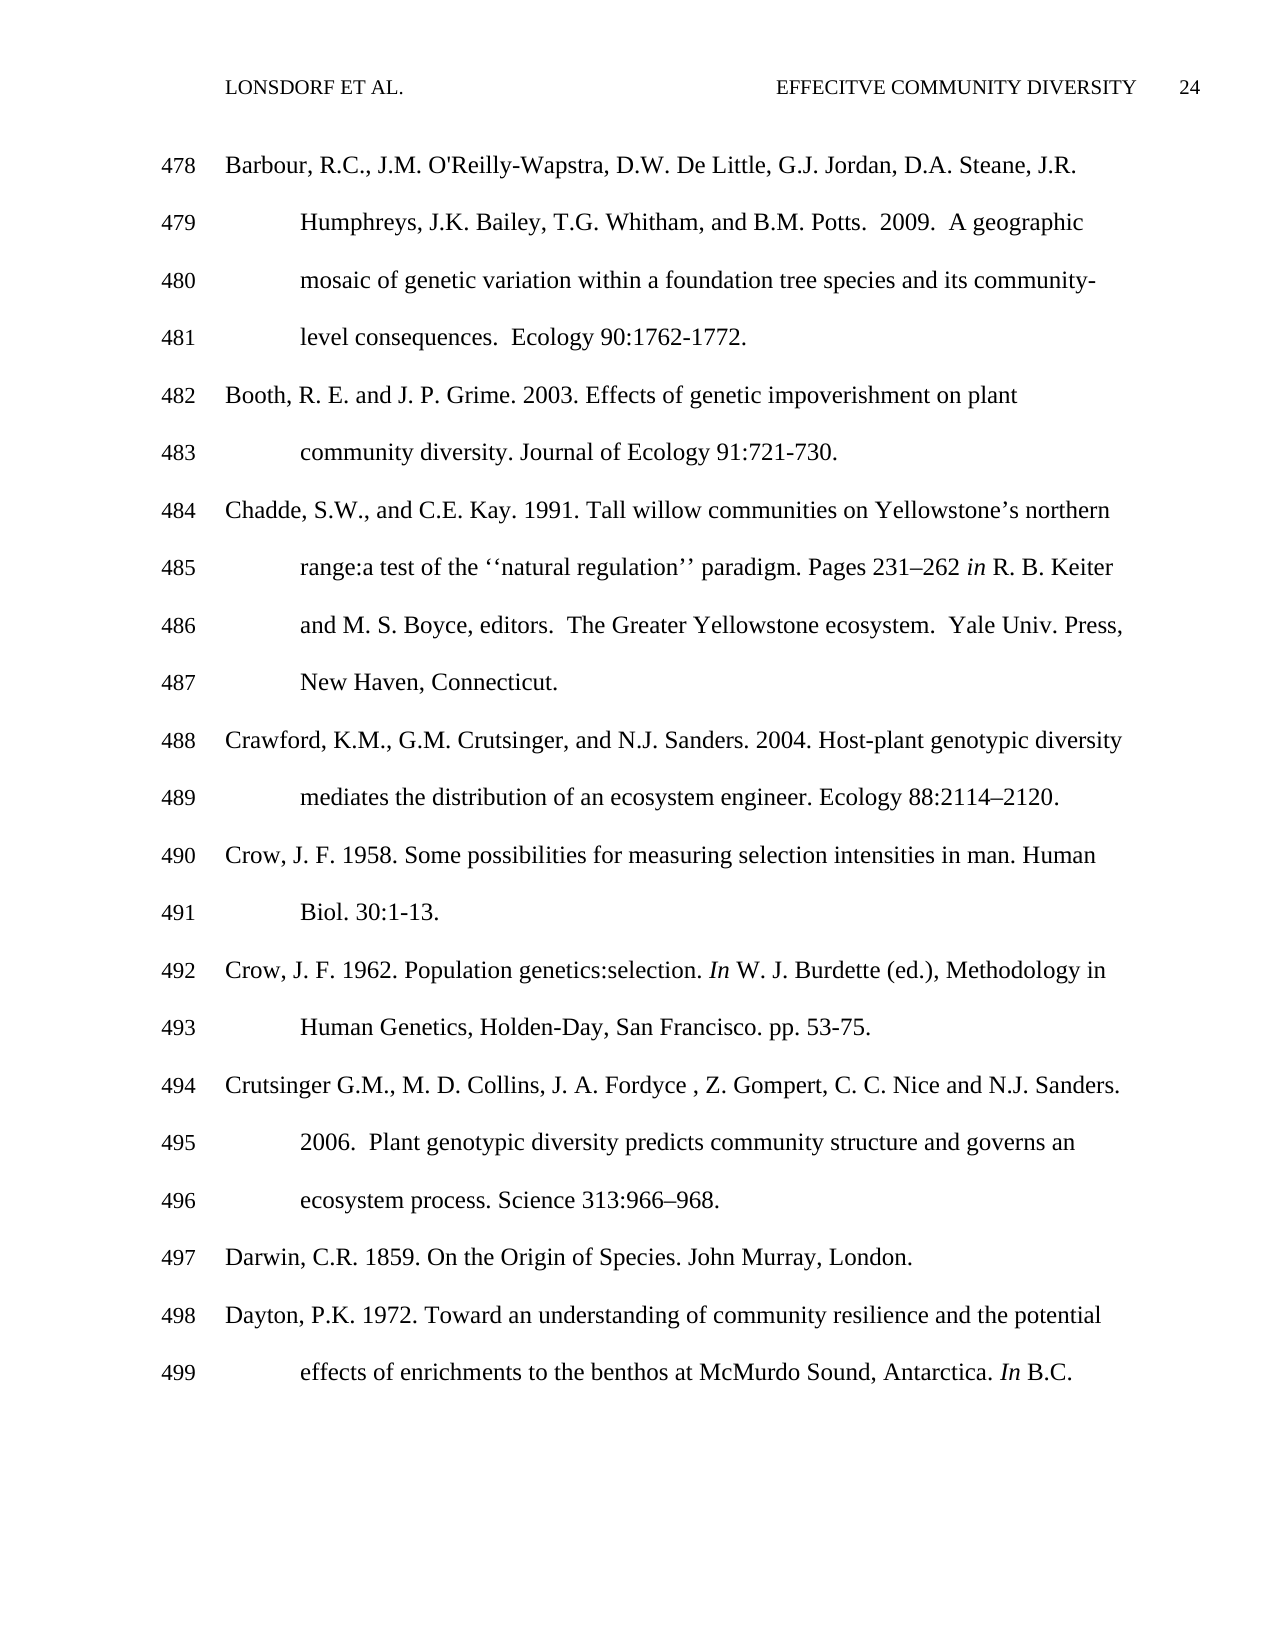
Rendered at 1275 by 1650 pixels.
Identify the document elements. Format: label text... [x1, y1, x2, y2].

text Crow, J. F. 1962. Population genetics:selection. In W. J. Burdette (ed.), Methodology in Human Genetics, Holden-Day, San Francisco. pp. 53-75. [225, 955, 1125, 1041]
text Booth, R. E. and J. P. Grime. 2003. Effects of genetic impoverishment on plant community diversity. Journal of Ecology 91:721-730. [225, 380, 1125, 466]
text Crawford, K.M., G.M. Crutsinger, and N.J. Sanders. 2004. Host-plant genotypic diversity mediates the distribution of an ecosystem engineer. Ecology 88:2114–2120. [225, 725, 1125, 811]
text Barbour, R.C., J.M. O'Reilly-Wapstra, D.W. De Little, G.J. Jordan, D.A. Steane, J.R. Humphreys, J.K. Bailey, T.G. Whitham, and B.M. Potts. 2009. A geographic mosaic of genetic variation within a foundation tree species and its community-level consequences. Ecology 90:1762-1772. [225, 150, 1125, 351]
text Chadde, S.W., and C.E. Kay. 1991. Tall willow communities on Yellowstone’s northern range:a test of the ‘‘natural regulation’’ paradigm. Pages 231–262 in R. B. Keiter and M. S. Boyce, editors. The Greater Yellowstone ecosystem. Yale Univ. Press, New Haven, Connecticut. [225, 495, 1125, 696]
text Crutsinger G.M., M. D. Collins, J. A. Fordyce , Z. Gompert, C. C. Nice and N.J. Sanders. 2006. Plant genotypic diversity predicts community structure and governs an ecosystem process. Science 313:966–968. [225, 1070, 1125, 1214]
text Crow, J. F. 1958. Some possibilities for measuring selection intensities in man. Human Biol. 30:1-13. [225, 840, 1125, 926]
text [225, 1300, 1125, 1386]
text Darwin, C.R. 1859. On the Origin of Species. John Murray, London. [225, 1242, 1125, 1271]
